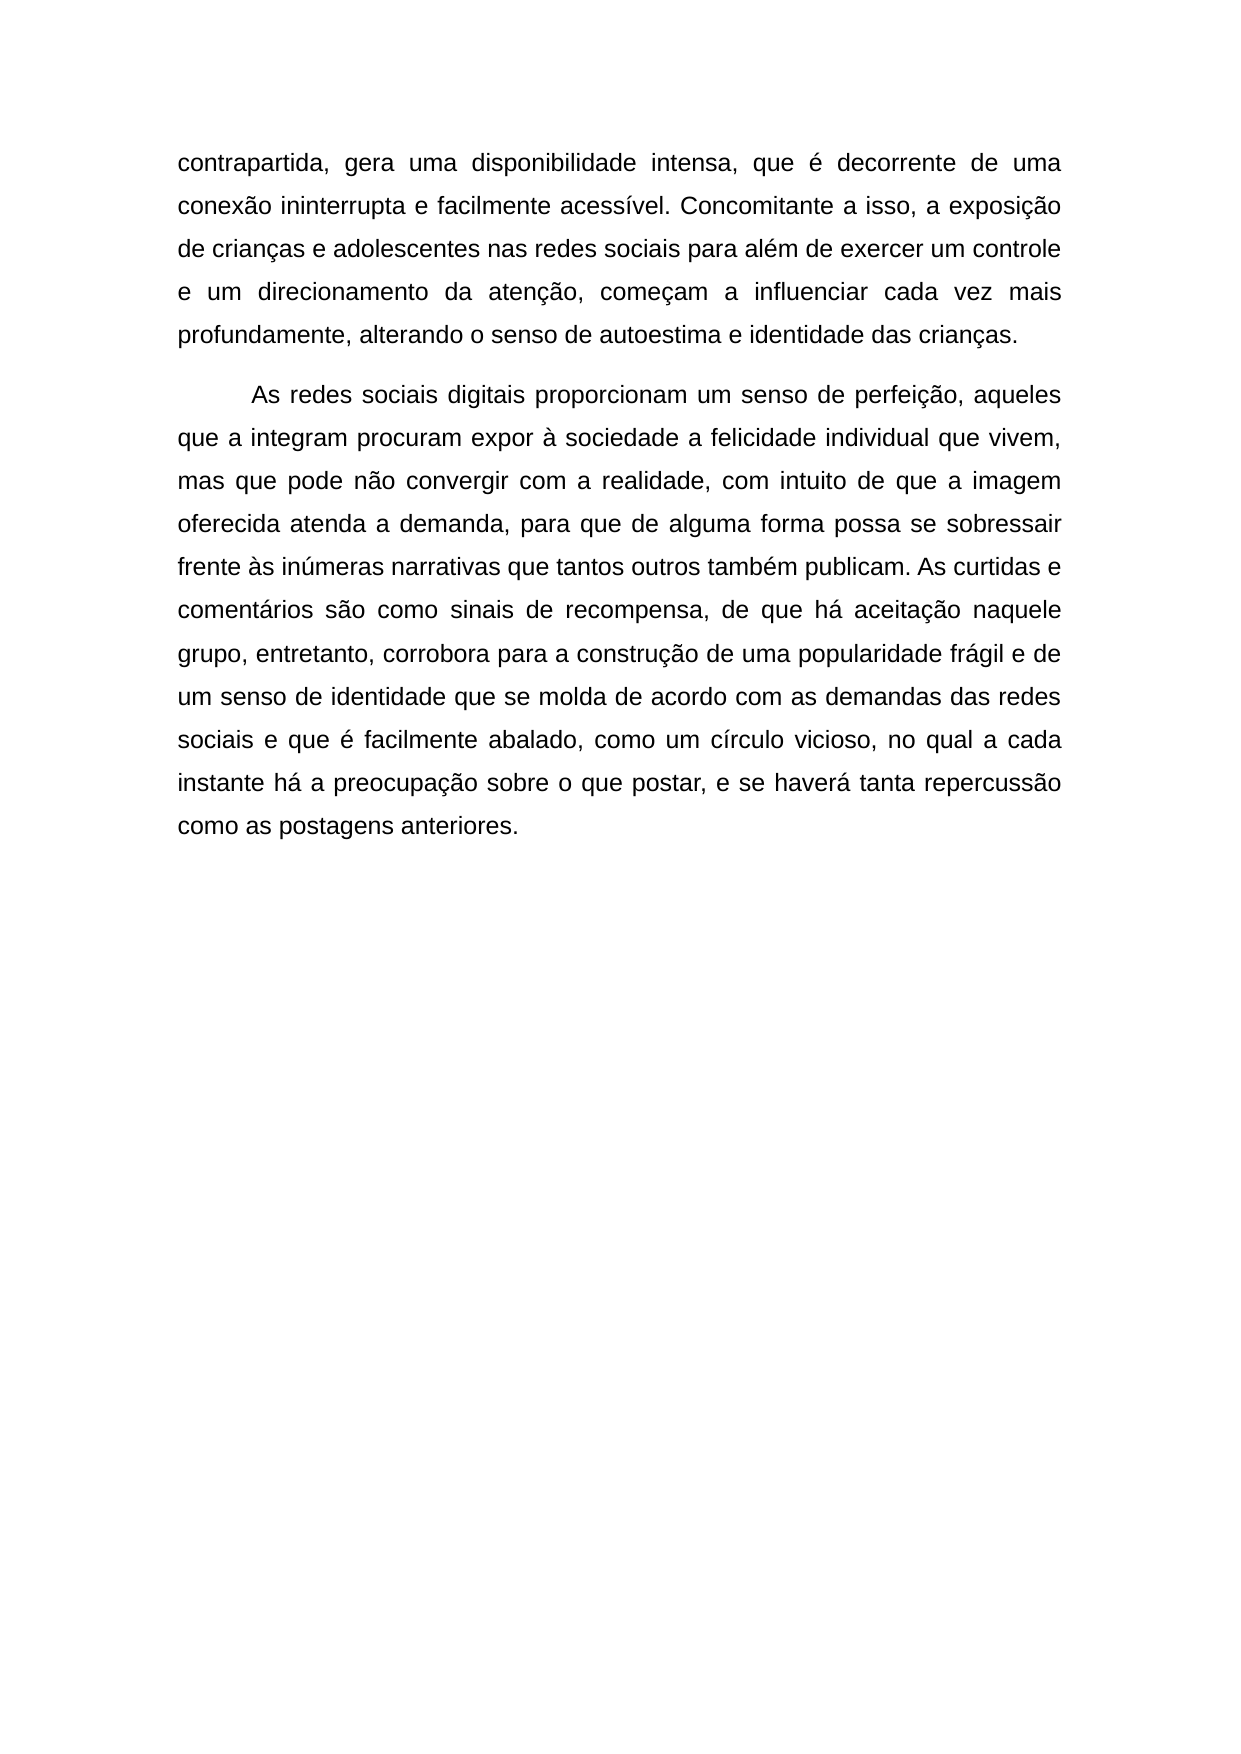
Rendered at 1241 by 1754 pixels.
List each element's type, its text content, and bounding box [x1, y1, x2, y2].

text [177, 148, 1063, 349]
text As redes sociais digitais proporcionam um senso de perfeição, aqueles que a integram procuram expor à sociedade a felicidade individual que vivem, mas que pode não convergir com a realidade, com intuito de que a imagem oferecida atenda a demanda, para que de alguma forma possa se sobressair frente às inúmeras narrativas que tantos outros também publicam. As curtidas e comentários são como sinais de recompensa, de que há aceitação naquele grupo, entretanto, corrobora para a construção de uma popularidade frágil e de um senso de identidade que se molda de acordo com as demandas das redes sociais e que é facilmente abalado, como um círculo vicioso, no qual a cada instante há a preocupação sobre o que postar, e se haverá tanta repercussão como as postagens anteriores. [177, 380, 1063, 840]
